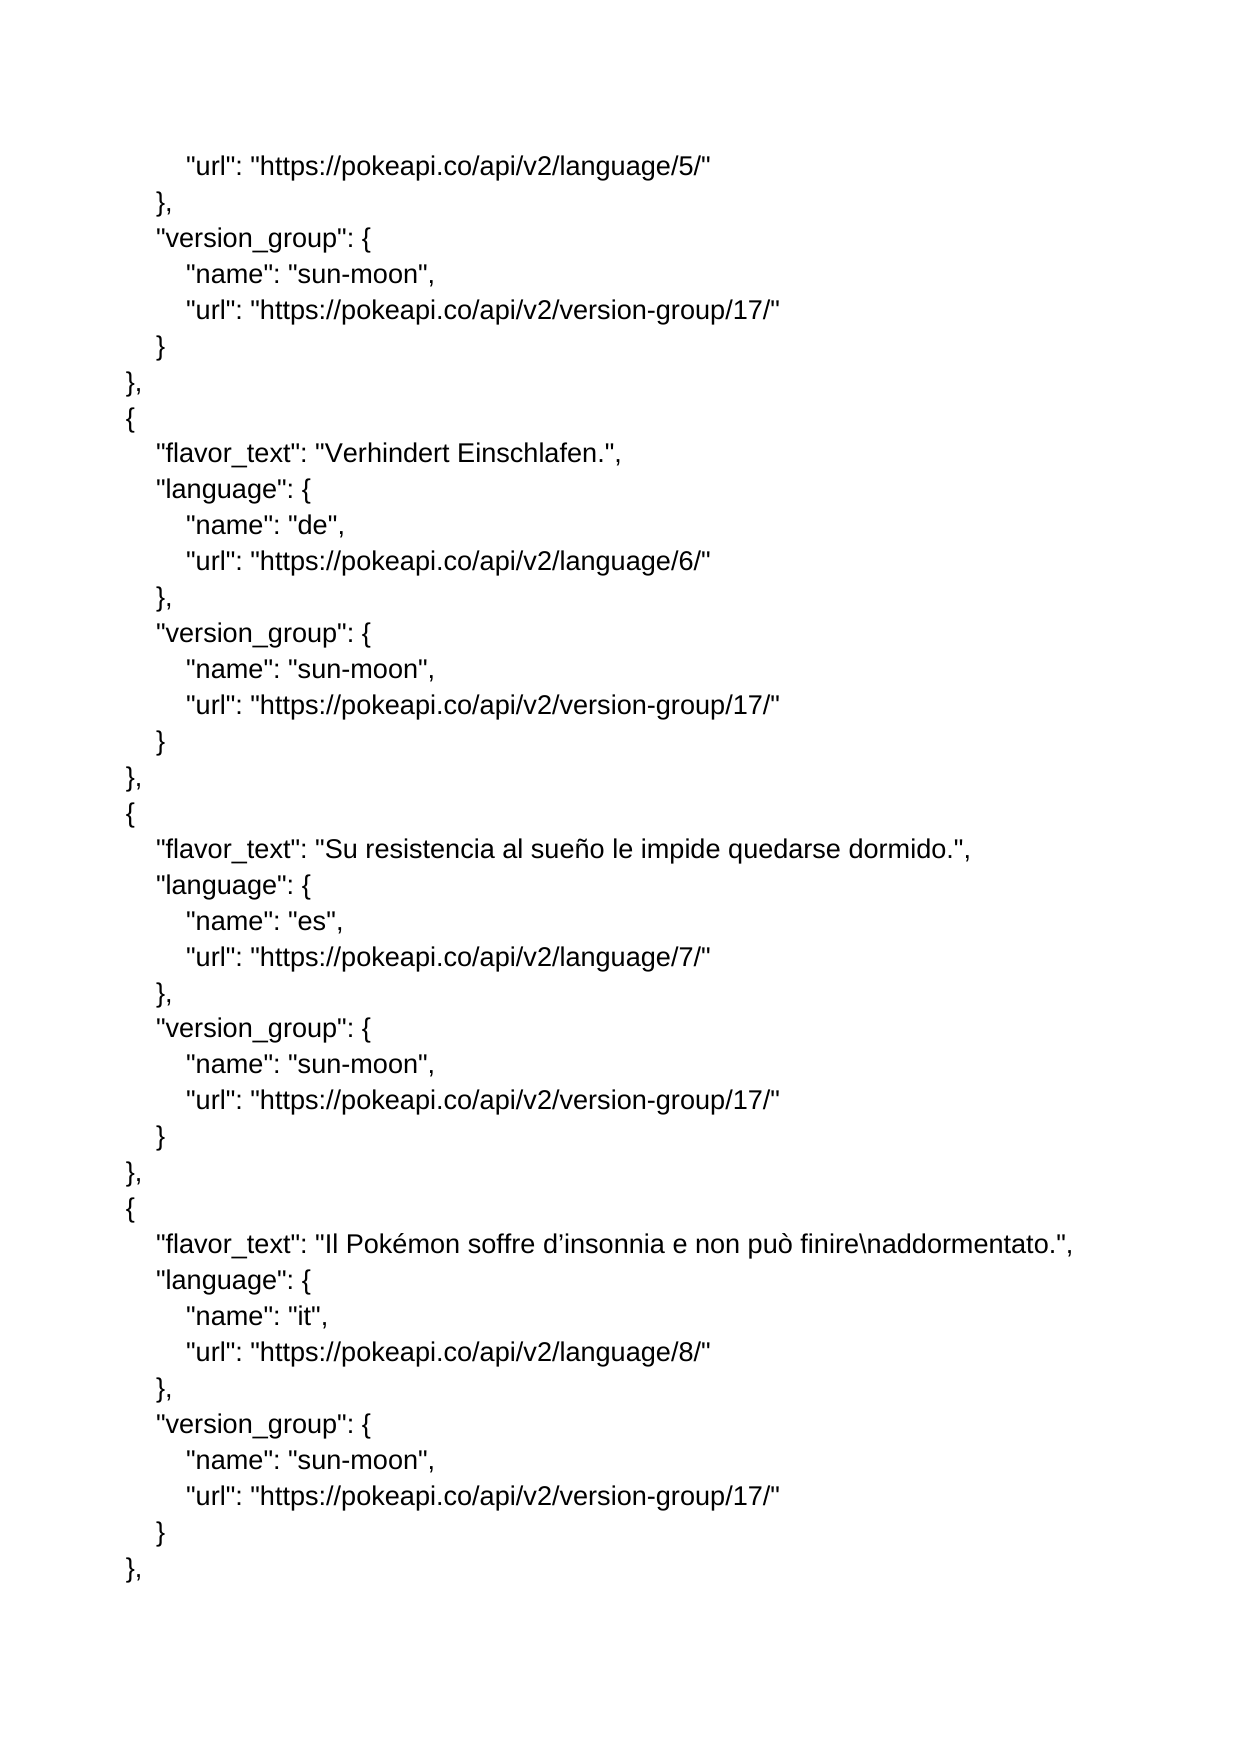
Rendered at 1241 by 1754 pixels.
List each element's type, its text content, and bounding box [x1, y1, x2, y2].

text { [66, 797, 1090, 828]
text }, [66, 1156, 1090, 1187]
text "url": "https://pokeapi.co/api/v2/language/8/" [66, 1336, 1090, 1367]
text "version_group": { [66, 617, 1090, 648]
text "name": "es", [66, 905, 1090, 936]
text "version_group": { [66, 1408, 1090, 1439]
text "name": "sun-moon", [66, 653, 1090, 684]
text } [66, 1516, 1090, 1547]
text "language": { [66, 473, 1090, 505]
text } [66, 725, 1090, 756]
text "url": "https://pokeapi.co/api/v2/version-group/17/" [66, 1480, 1090, 1511]
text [66, 294, 1090, 325]
text "name": "de", [66, 509, 1090, 541]
text "name": "sun-moon", [66, 1444, 1090, 1475]
text }, [66, 186, 1090, 217]
text }, [66, 1552, 1090, 1583]
text } [66, 1120, 1090, 1152]
text "url": "https://pokeapi.co/api/v2/version-group/17/" [66, 689, 1090, 720]
text "url": "https://pokeapi.co/api/v2/version-group/17/" [66, 1084, 1090, 1116]
text "flavor_text": "Verhindert Einschlafen.", [66, 437, 1090, 469]
text }, [66, 1372, 1090, 1403]
text }, [66, 761, 1090, 792]
text "version_group": { [66, 222, 1090, 253]
text "url": "https://pokeapi.co/api/v2/language/6/" [66, 545, 1090, 577]
text } [66, 330, 1090, 361]
text }, [66, 581, 1090, 612]
text "flavor_text": "Su resistencia al sueño le impide quedarse dormido.", [66, 833, 1090, 864]
text "version_group": { [66, 1012, 1090, 1044]
text { [66, 1192, 1090, 1223]
text "name": "sun-moon", [66, 258, 1090, 289]
text "url": "https://pokeapi.co/api/v2/language/7/" [66, 941, 1090, 972]
text "name": "sun-moon", [66, 1048, 1090, 1080]
text "name": "it", [66, 1300, 1090, 1331]
text "url": "https://pokeapi.co/api/v2/language/5/" [66, 150, 1090, 181]
text }, [66, 977, 1090, 1008]
text "flavor_text": "Il Pokémon soffre d’insonnia e non può finire\naddormentato.", [66, 1228, 1090, 1259]
text }, [66, 366, 1090, 397]
text "language": { [66, 869, 1090, 900]
text { [66, 402, 1090, 433]
text "language": { [66, 1264, 1090, 1295]
